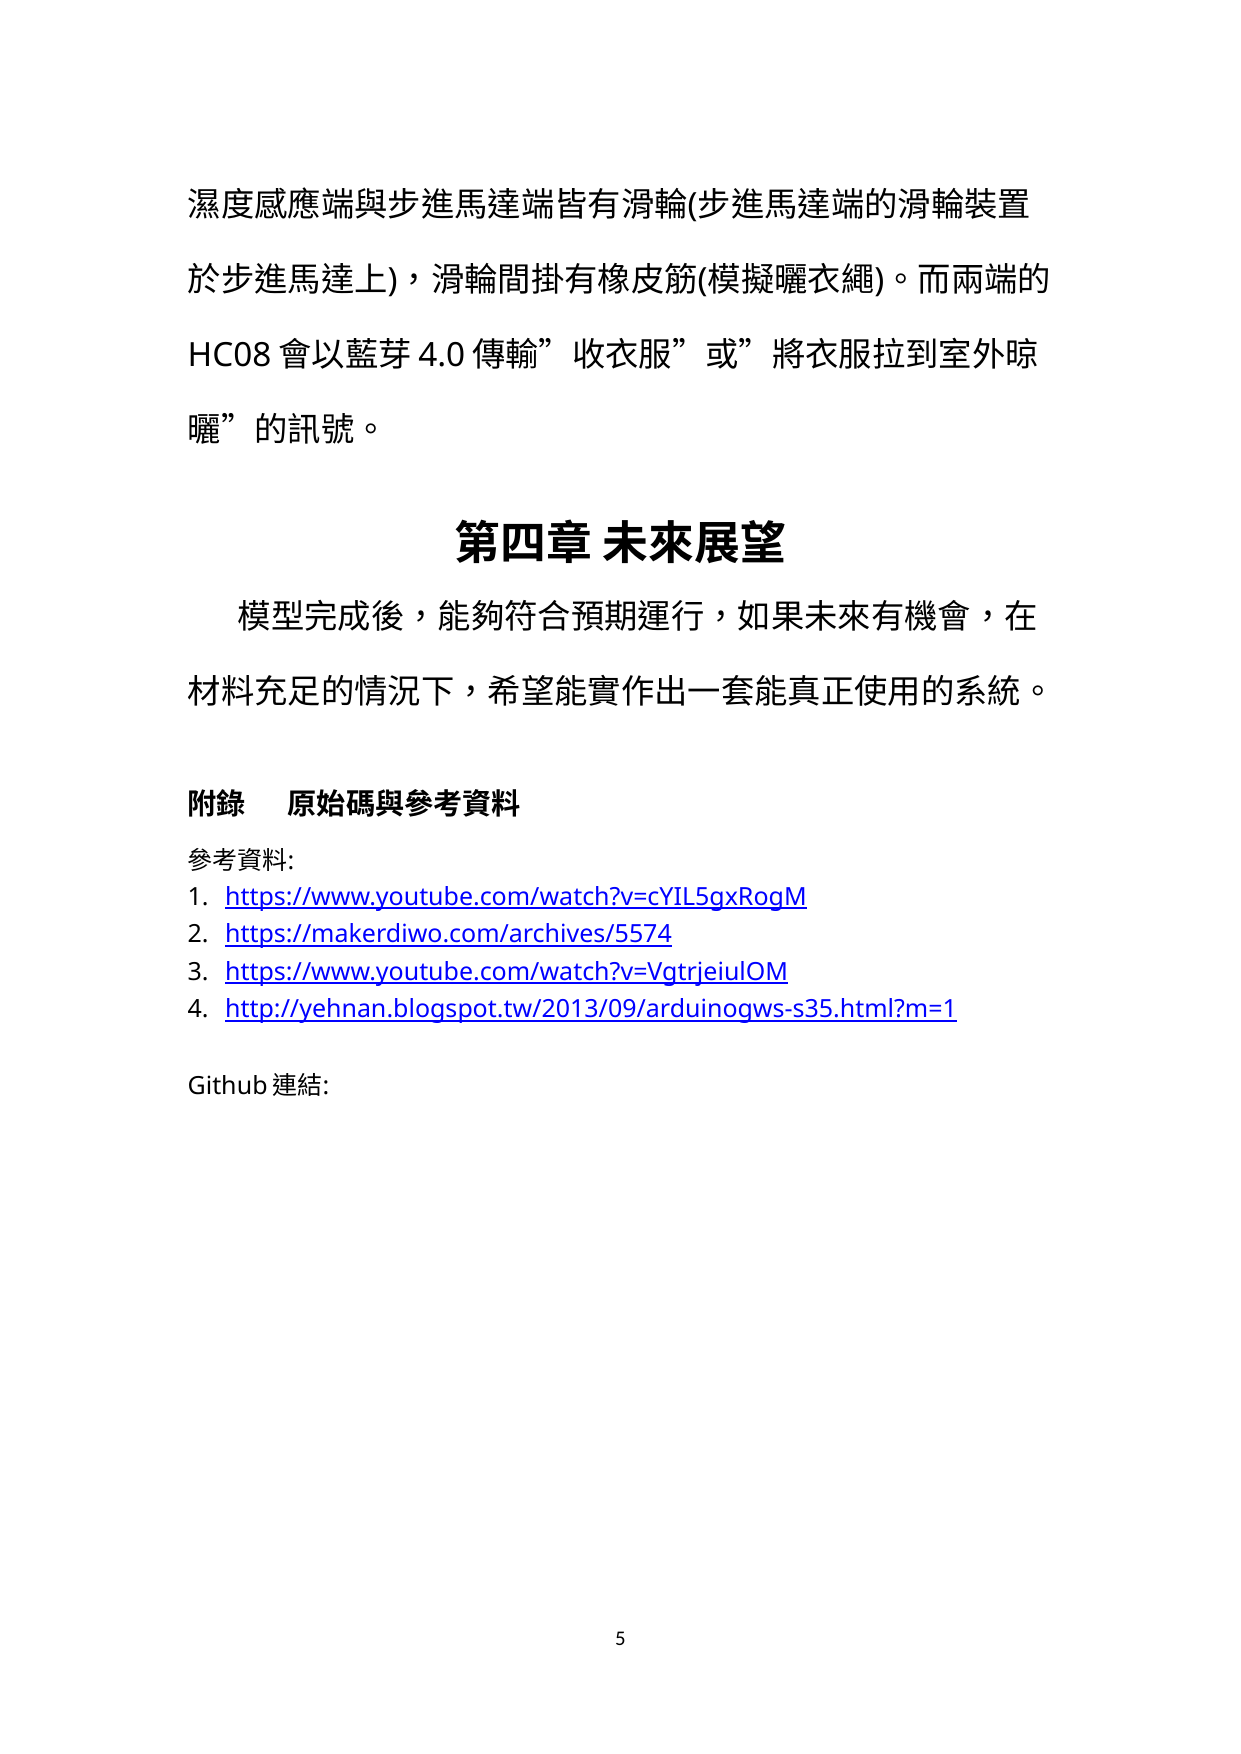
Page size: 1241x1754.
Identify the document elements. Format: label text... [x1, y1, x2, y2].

list https://www.youtube.com/watch?v=VgtrjeiulOM [187, 952, 1053, 989]
text 第四章 未來展望 [187, 502, 1053, 577]
list https://makerdiwo.com/archives/5574 [187, 914, 1053, 952]
text 附錄 原始碼與參考資料 [187, 764, 1053, 839]
text Github連結: [187, 1064, 1053, 1102]
text 模型完成後，能夠符合預期運行，如果未來有機會，在材料充足的情況下，希望能實作出一套能真正使用的系統。 [187, 577, 1053, 727]
text 濕度感應端與步進馬達端皆有滑輪(步進馬達端的滑輪裝置於步進馬達上)，滑輪間掛有橡皮筋(模擬曬衣繩)。而兩端的HC08會以藍芽4.0傳輸”收衣服”或”將衣服拉到室外晾曬”的訊號。 [187, 164, 1053, 464]
list http://yehnan.blogspot.tw/2013/09/arduinogws-s35.html?m=1 [187, 989, 1053, 1027]
list https://www.youtube.com/watch?v=cYIL5gxRogM [187, 877, 1053, 914]
text 參考資料: [187, 839, 1053, 877]
